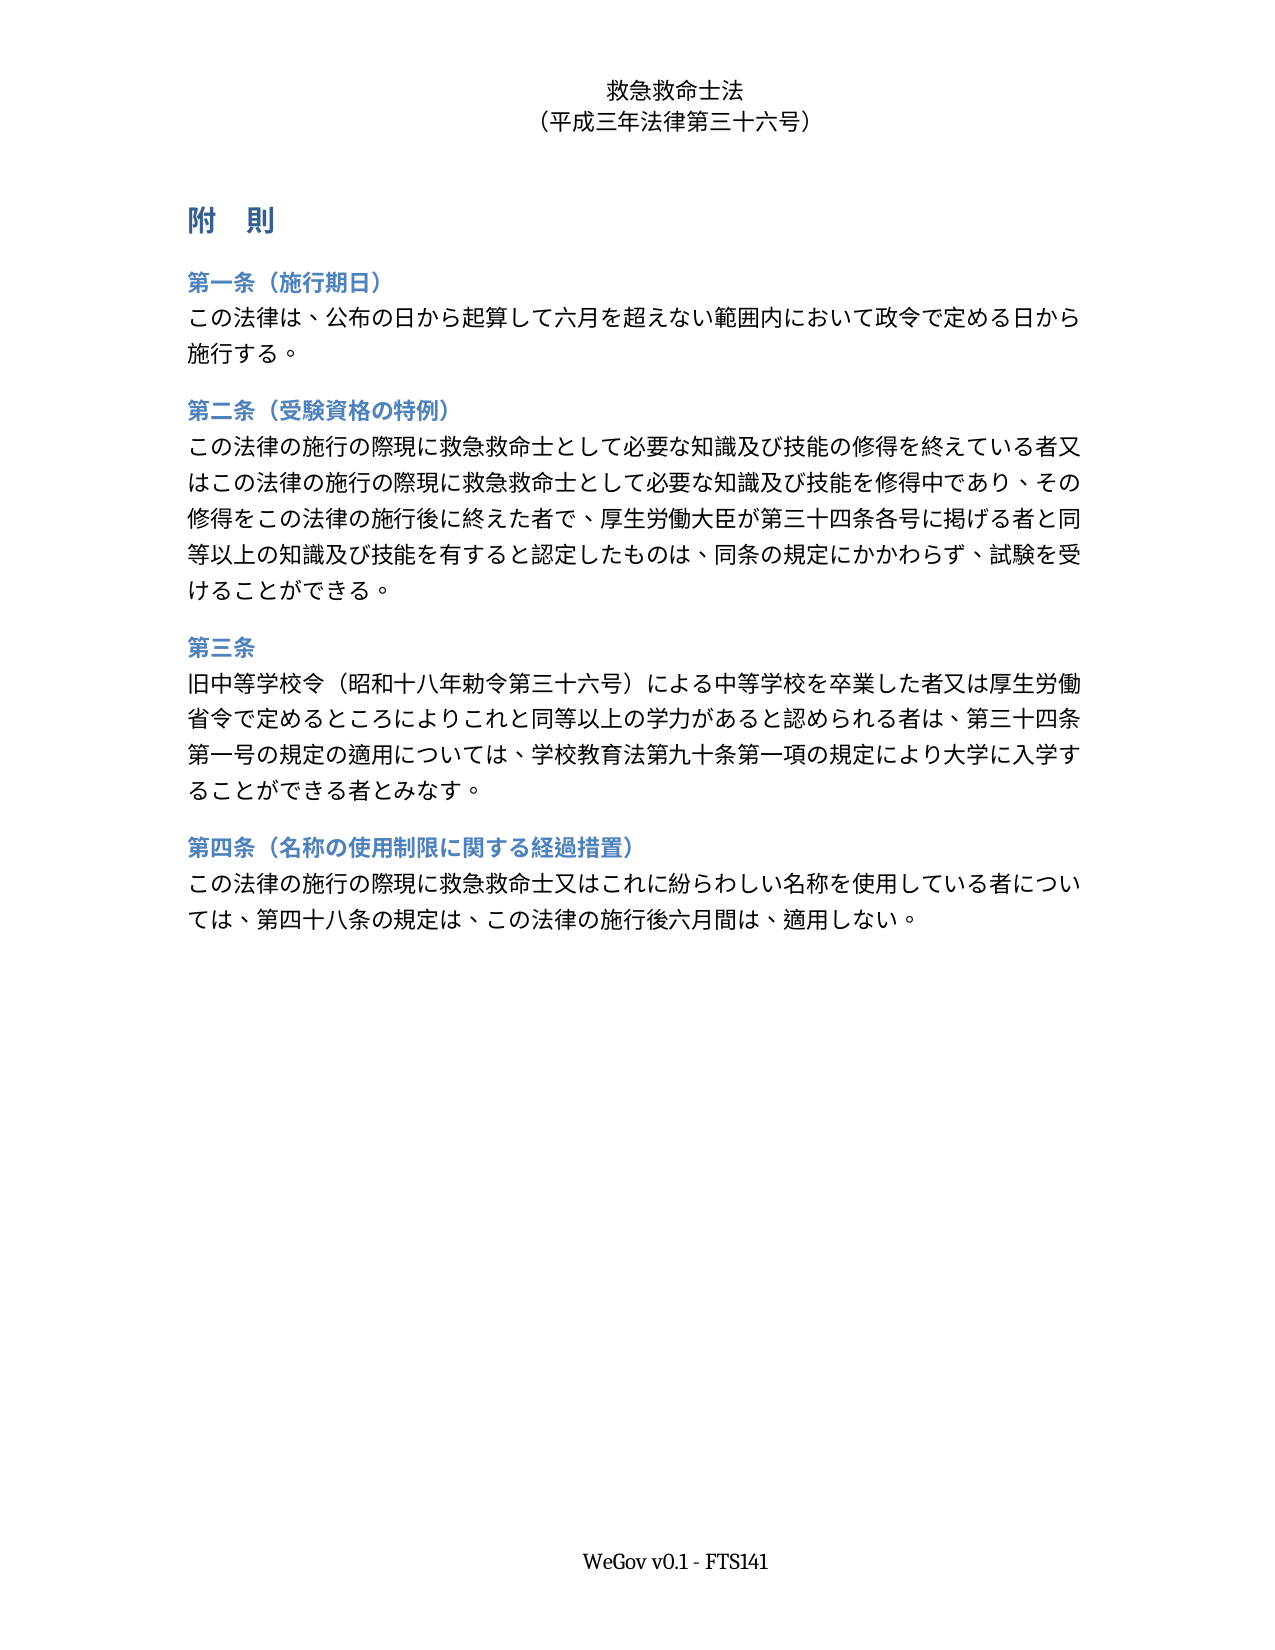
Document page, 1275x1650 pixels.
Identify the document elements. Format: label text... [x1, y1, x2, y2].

subtitle 第三条 [187, 632, 1087, 663]
text 旧中等学校令（昭和十八年勅令第三十六号）による中等学校を卒業した者又は厚生労働省令で定めるところによりこれと同等以上の学力があると認められる者は、第三十四条第一号の規定の適用については、学校教育法第九十条第一項の規定により大学に入学することができる者とみなす。 [187, 667, 1087, 807]
text この法律は、公布の日から起算して六月を超えない範囲内において政令で定める日から施行する。 [187, 302, 1087, 369]
subtitle 第二条（受験資格の特例） [187, 395, 1087, 426]
subtitle 第四条（名称の使用制限に関する経過措置） [187, 832, 1087, 863]
text この法律の施行の際現に救急救命士又はこれに紛らわしい名称を使用している者については、第四十八条の規定は、この法律の施行後六月間は、適用しない。 [187, 868, 1087, 935]
text この法律の施行の際現に救急救命士として必要な知識及び技能の修得を終えている者又はこの法律の施行の際現に救急救命士として必要な知識及び技能を修得中であり、その修得をこの法律の施行後に終えた者で、厚生労働大臣が第三十四条各号に掲げる者と同等以上の知識及び技能を有すると認定したものは、同条の規定にかかわらず、試験を受けることができる。 [187, 431, 1087, 606]
subtitle 第一条（施行期日） [187, 266, 1087, 298]
subtitle 附 則 [187, 200, 1087, 240]
